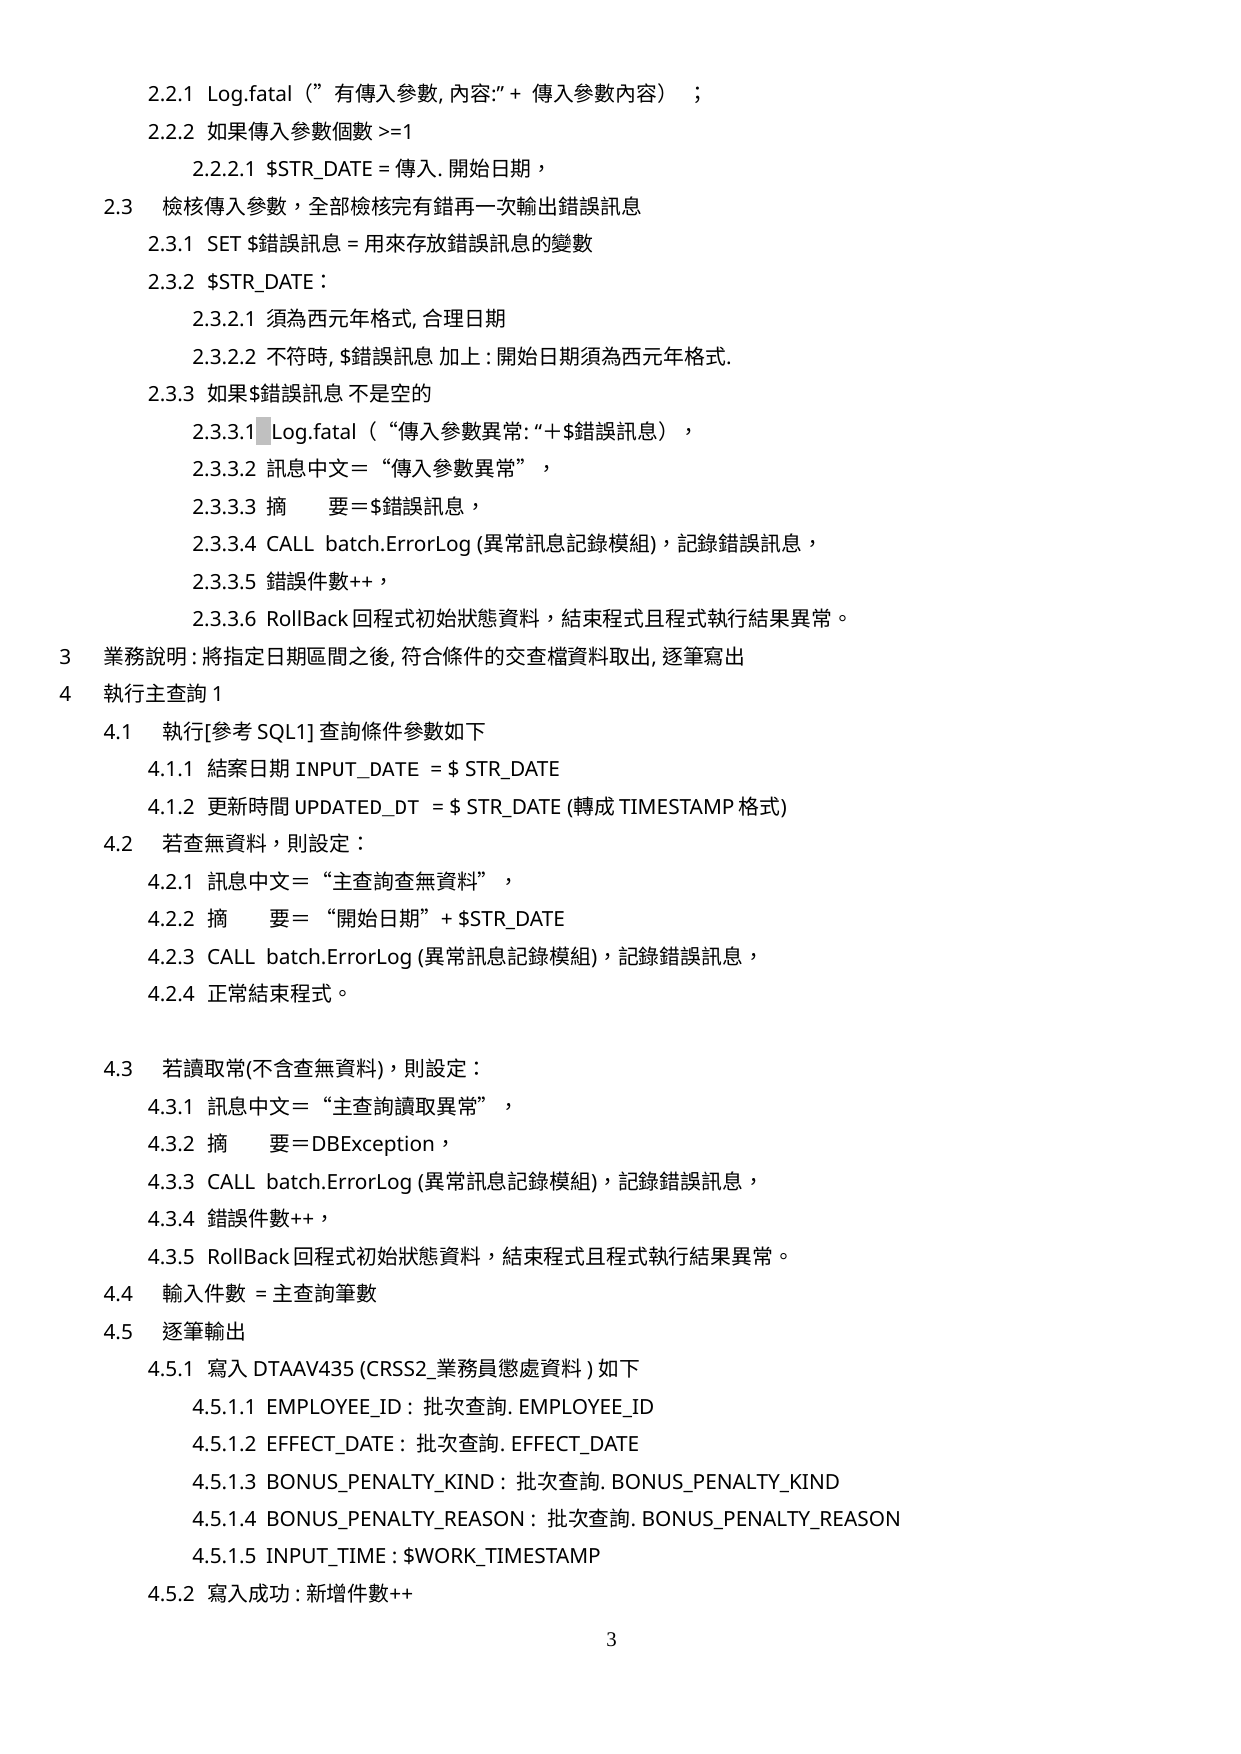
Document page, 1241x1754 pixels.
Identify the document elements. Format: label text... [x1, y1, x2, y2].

list INPUT_TIME : $WORK_TIMESTAMP [192, 1537, 1163, 1574]
list EFFECT_DATE : 批次查詢. EFFECT_DATE [192, 1424, 1163, 1462]
list BONUS_PENALTY_KIND : 批次查詢. BONUS_PENALTY_KIND [192, 1462, 1163, 1499]
list 結案日期INPUT_DATE = $ STR_DATE [148, 749, 1163, 787]
list 更新時間UPDATED_DT = $ STR_DATE (轉成TIMESTAMP格式) [148, 787, 1163, 824]
list SET $錯誤訊息 = 用來存放錯誤訊息的變數 [148, 224, 1163, 262]
list 如果傳入參數個數 >=1 [148, 112, 1163, 149]
list CALL batch.ErrorLog (異常訊息記錄模組)，記錄錯誤訊息， [192, 524, 1163, 562]
list 訊息中文＝“主查詢讀取異常”， [148, 1087, 1163, 1124]
list 訊息中文＝“傳入參數異常”， [192, 449, 1163, 487]
list 如果$錯誤訊息 不是空的 [148, 374, 1163, 412]
list 訊息中文＝“主查詢查無資料”， [148, 862, 1163, 899]
list 業務說明 : 將指定日期區間之後, 符合條件的交查檔資料取出, 逐筆寫出 [59, 637, 1163, 674]
list EMPLOYEE_ID : 批次查詢. EMPLOYEE_ID [192, 1387, 1163, 1424]
list 寫入DTAAV435 (CRSS2_業務員懲處資料 ) 如下 [148, 1349, 1163, 1387]
list BONUS_PENALTY_REASON : 批次查詢. BONUS_PENALTY_REASON [192, 1499, 1163, 1537]
list 須為西元年格式, 合理日期 [192, 299, 1163, 337]
list RollBack回程式初始狀態資料，結束程式且程式執行結果異常。 [192, 599, 1163, 637]
list $STR_DATE = 傳入. 開始日期， [192, 149, 1163, 187]
list 錯誤件數++， [192, 562, 1163, 599]
list 摘 要＝$錯誤訊息， [192, 487, 1163, 524]
list Log.fatal（“傳入參數異常: “＋$錯誤訊息）， [192, 412, 1163, 449]
list 錯誤件數++， [148, 1199, 1163, 1237]
list $STR_DATE： [148, 262, 1163, 299]
list 輸入件數 = 主查詢筆數 [103, 1274, 1163, 1312]
list 摘 要＝ “開始日期”+ $STR_DATE [148, 899, 1163, 937]
list 若查無資料，則設定： [103, 824, 1163, 862]
list 不符時, $錯誤訊息 加上 : 開始日期須為西元年格式. [192, 337, 1163, 374]
list 寫入成功 : 新增件數++ [148, 1574, 1163, 1612]
list 若讀取常(不含查無資料)，則設定： [103, 1049, 1163, 1087]
list 摘 要＝DBException， [148, 1124, 1163, 1162]
list RollBack回程式初始狀態資料，結束程式且程式執行結果異常。 [148, 1237, 1163, 1274]
list 檢核傳入參數，全部檢核完有錯再一次輸出錯誤訊息 [103, 187, 1163, 224]
list 正常結束程式。 [148, 974, 1163, 1012]
list CALL batch.ErrorLog (異常訊息記錄模組)，記錄錯誤訊息， [148, 1162, 1163, 1199]
list CALL batch.ErrorLog (異常訊息記錄模組)，記錄錯誤訊息， [148, 937, 1163, 974]
list 逐筆輸出 [103, 1312, 1163, 1349]
list 執行[參考SQL1] 查詢條件參數如下 [103, 712, 1163, 749]
list Log.fatal（”有傳入參數, 內容:” + 傳入參數內容） ； [148, 74, 1163, 112]
list 執行主查詢1 [59, 674, 1163, 712]
